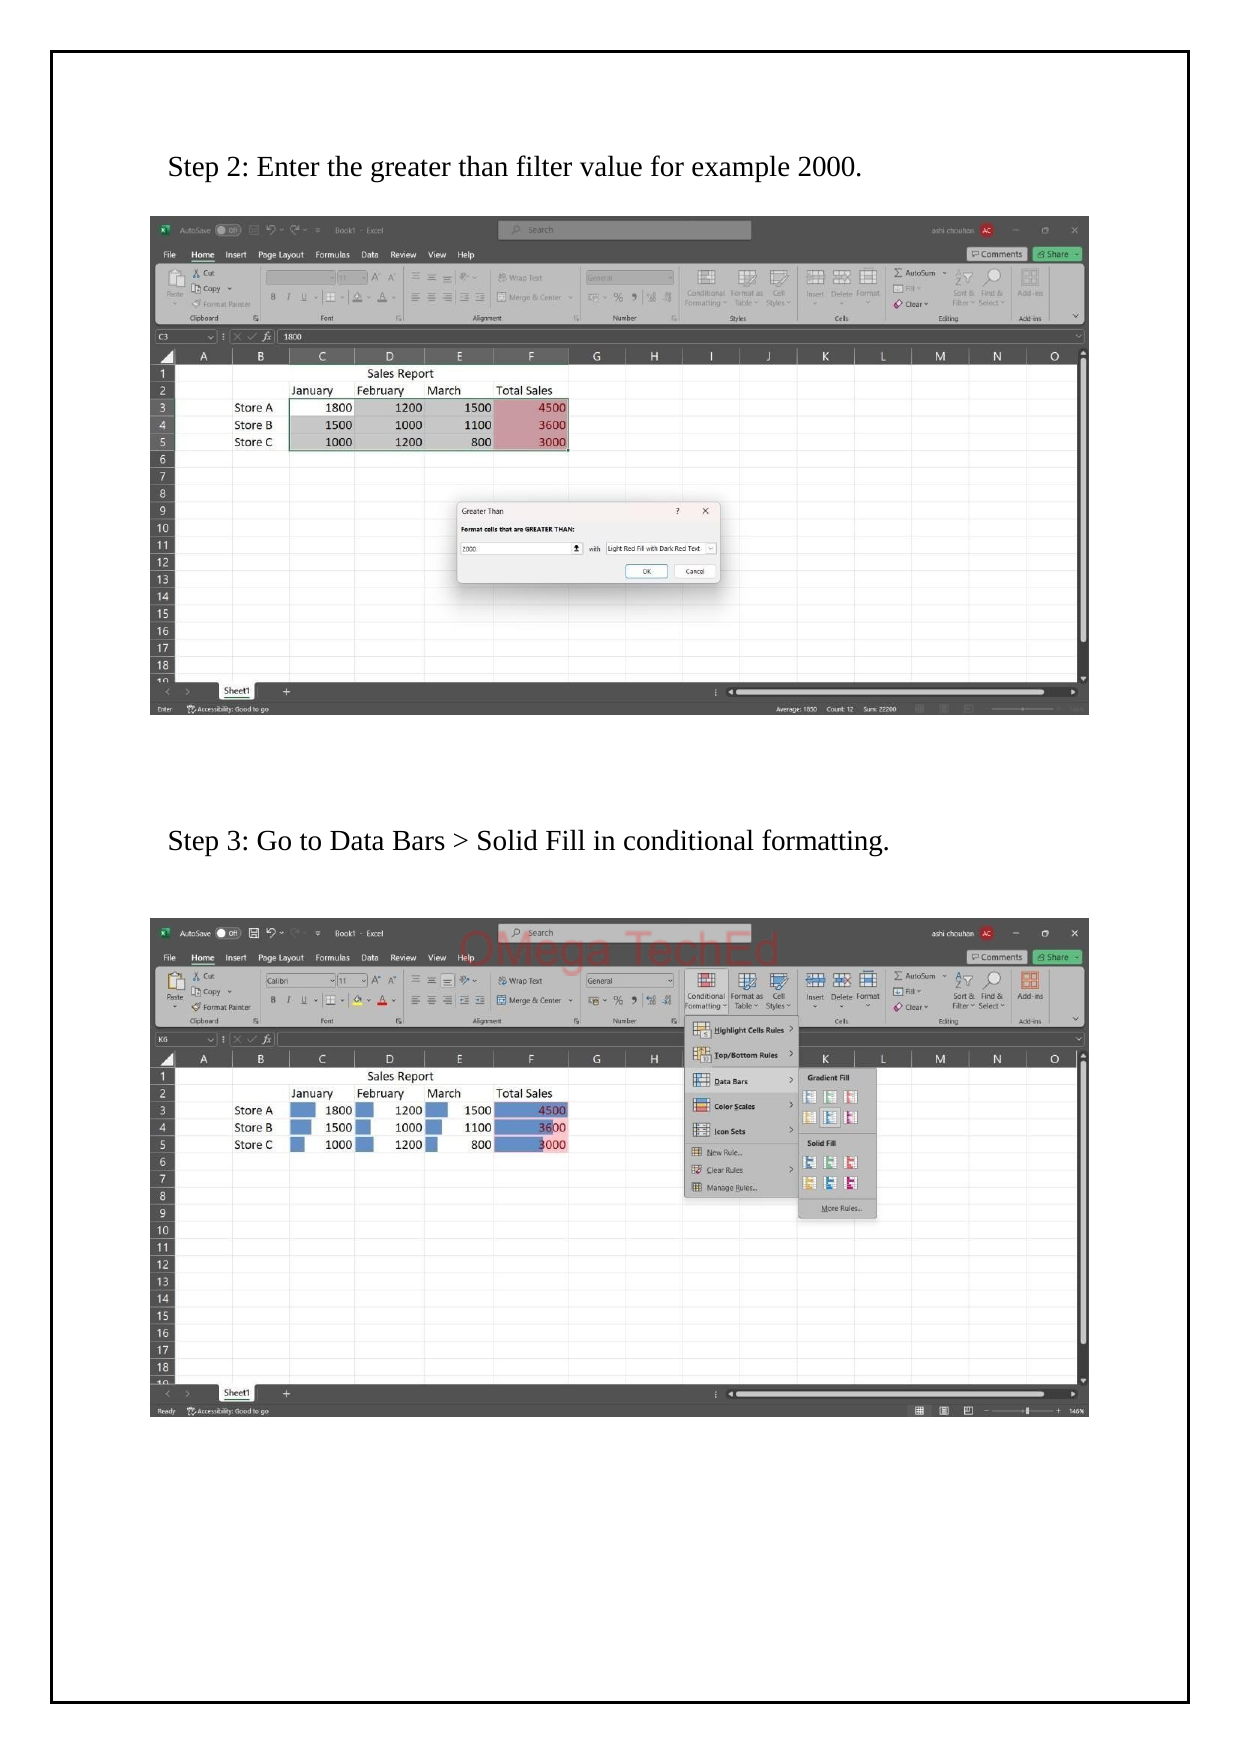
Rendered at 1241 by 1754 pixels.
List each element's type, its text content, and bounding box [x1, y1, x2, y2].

text Step 3: Go to Data Bars > Solid Fill in conditional formatting. [167, 823, 1181, 857]
text Step 2: Enter the greater than filter value for example 2000. [167, 149, 1181, 182]
picture [150, 216, 1089, 715]
picture [150, 918, 1089, 1417]
